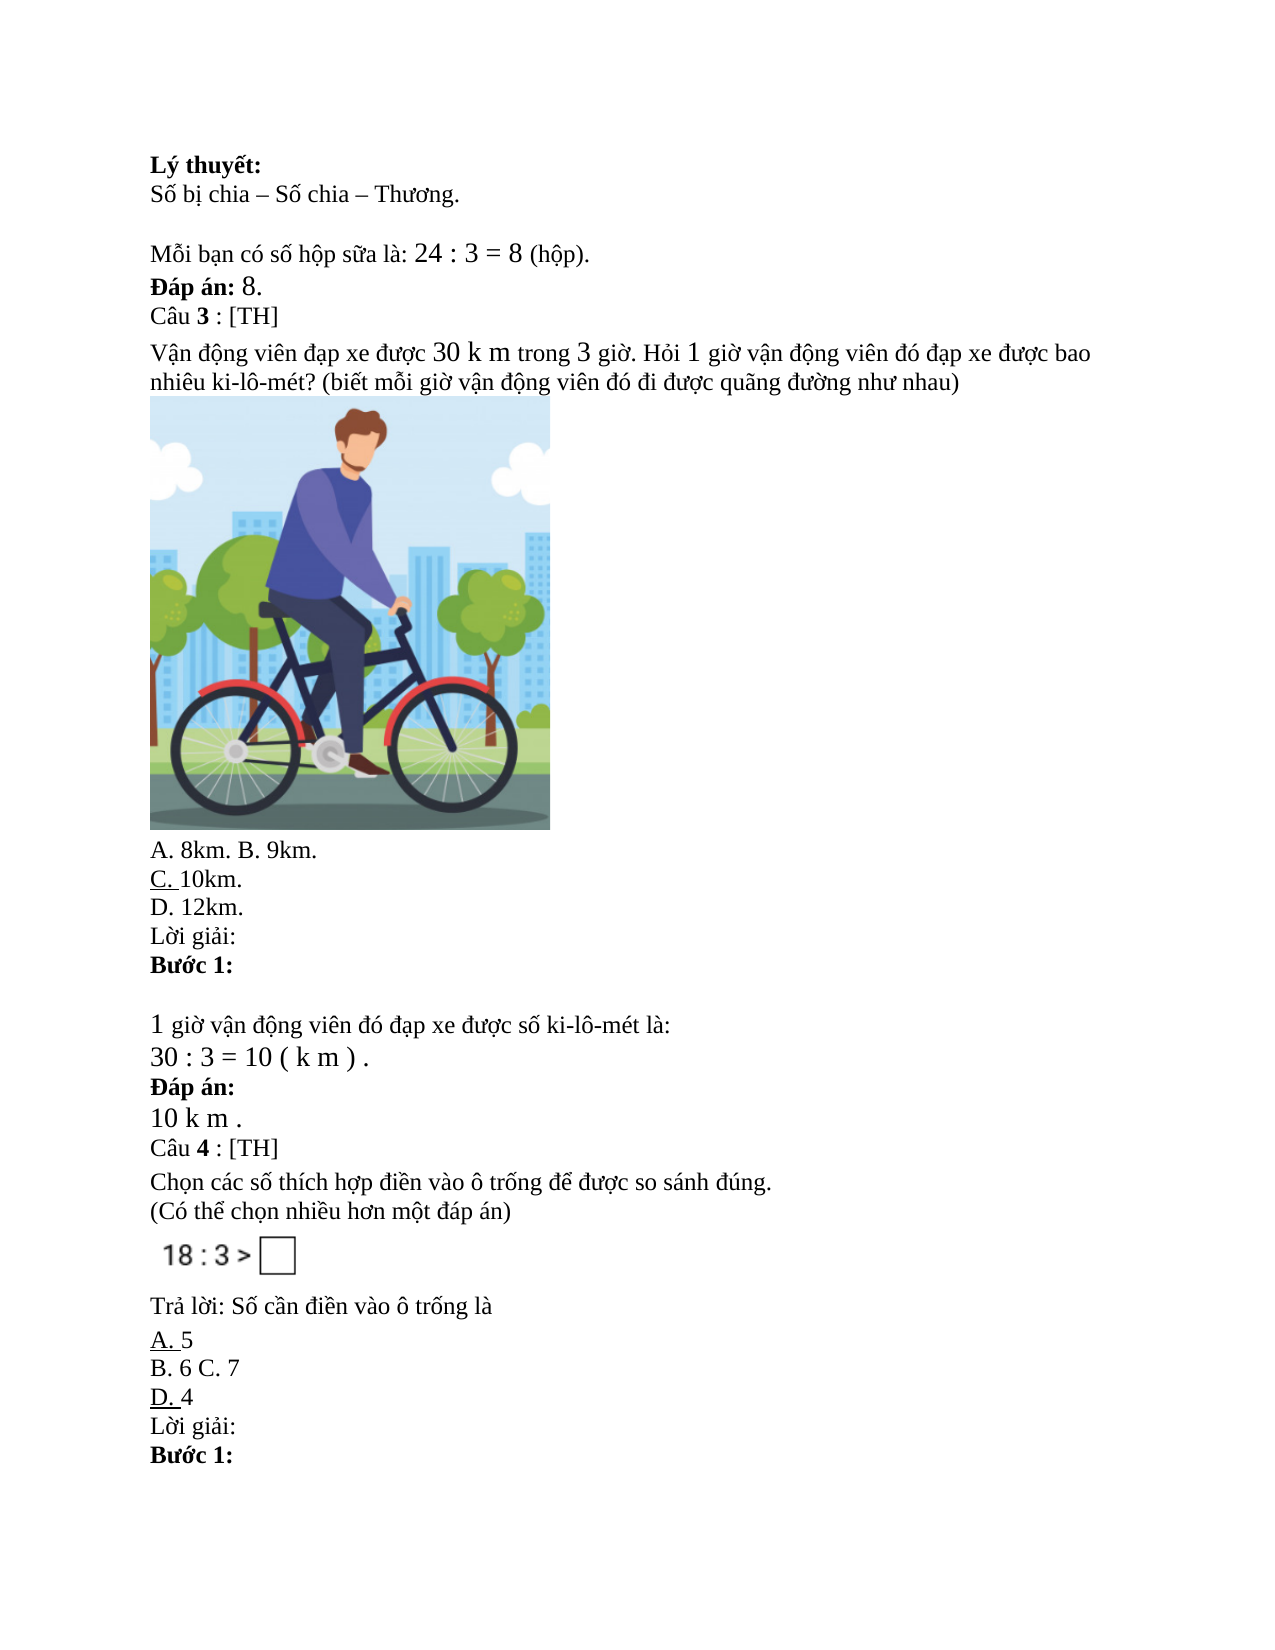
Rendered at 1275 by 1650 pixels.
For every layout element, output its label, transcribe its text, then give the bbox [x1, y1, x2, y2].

text Lời giải: [150, 1411, 1125, 1440]
picture [150, 396, 550, 830]
text A. 5 [150, 1325, 1125, 1353]
text Bước 1: [150, 1440, 1125, 1468]
text Lý thuyết: Số bị chia – Số chia – Thương. Mỗi bạn có số hộp sữa là: 24 : 3 = 8 (hộp). Đáp án: 8. [150, 150, 1125, 301]
text Câu 4 : [TH] [150, 1133, 1125, 1162]
text Chọn các số thích hợp điền vào ô trống để được so sánh đúng. (Có thể chọn nhiều hơn một đáp án) Trả lời: Số cần điền vào ô trống là [150, 1167, 1125, 1320]
text A. 8km. B. 9km. [150, 835, 1125, 864]
text D. 4 [150, 1382, 1125, 1411]
picture [150, 1224, 307, 1291]
text Bước 1: [150, 950, 1125, 979]
text C. 10km. [150, 864, 1125, 892]
text Câu 3 : [TH] [150, 301, 1125, 330]
text 1 giờ vận động viên đó đạp xe được số ki-lô-mét là: 30 : 3 = 10 ( k m ) . Đáp án: 10 k m . [150, 979, 1125, 1133]
text B. 6 C. 7 [150, 1353, 1125, 1382]
text D. 12km. [150, 892, 1125, 921]
text Lời giải: [150, 921, 1125, 950]
